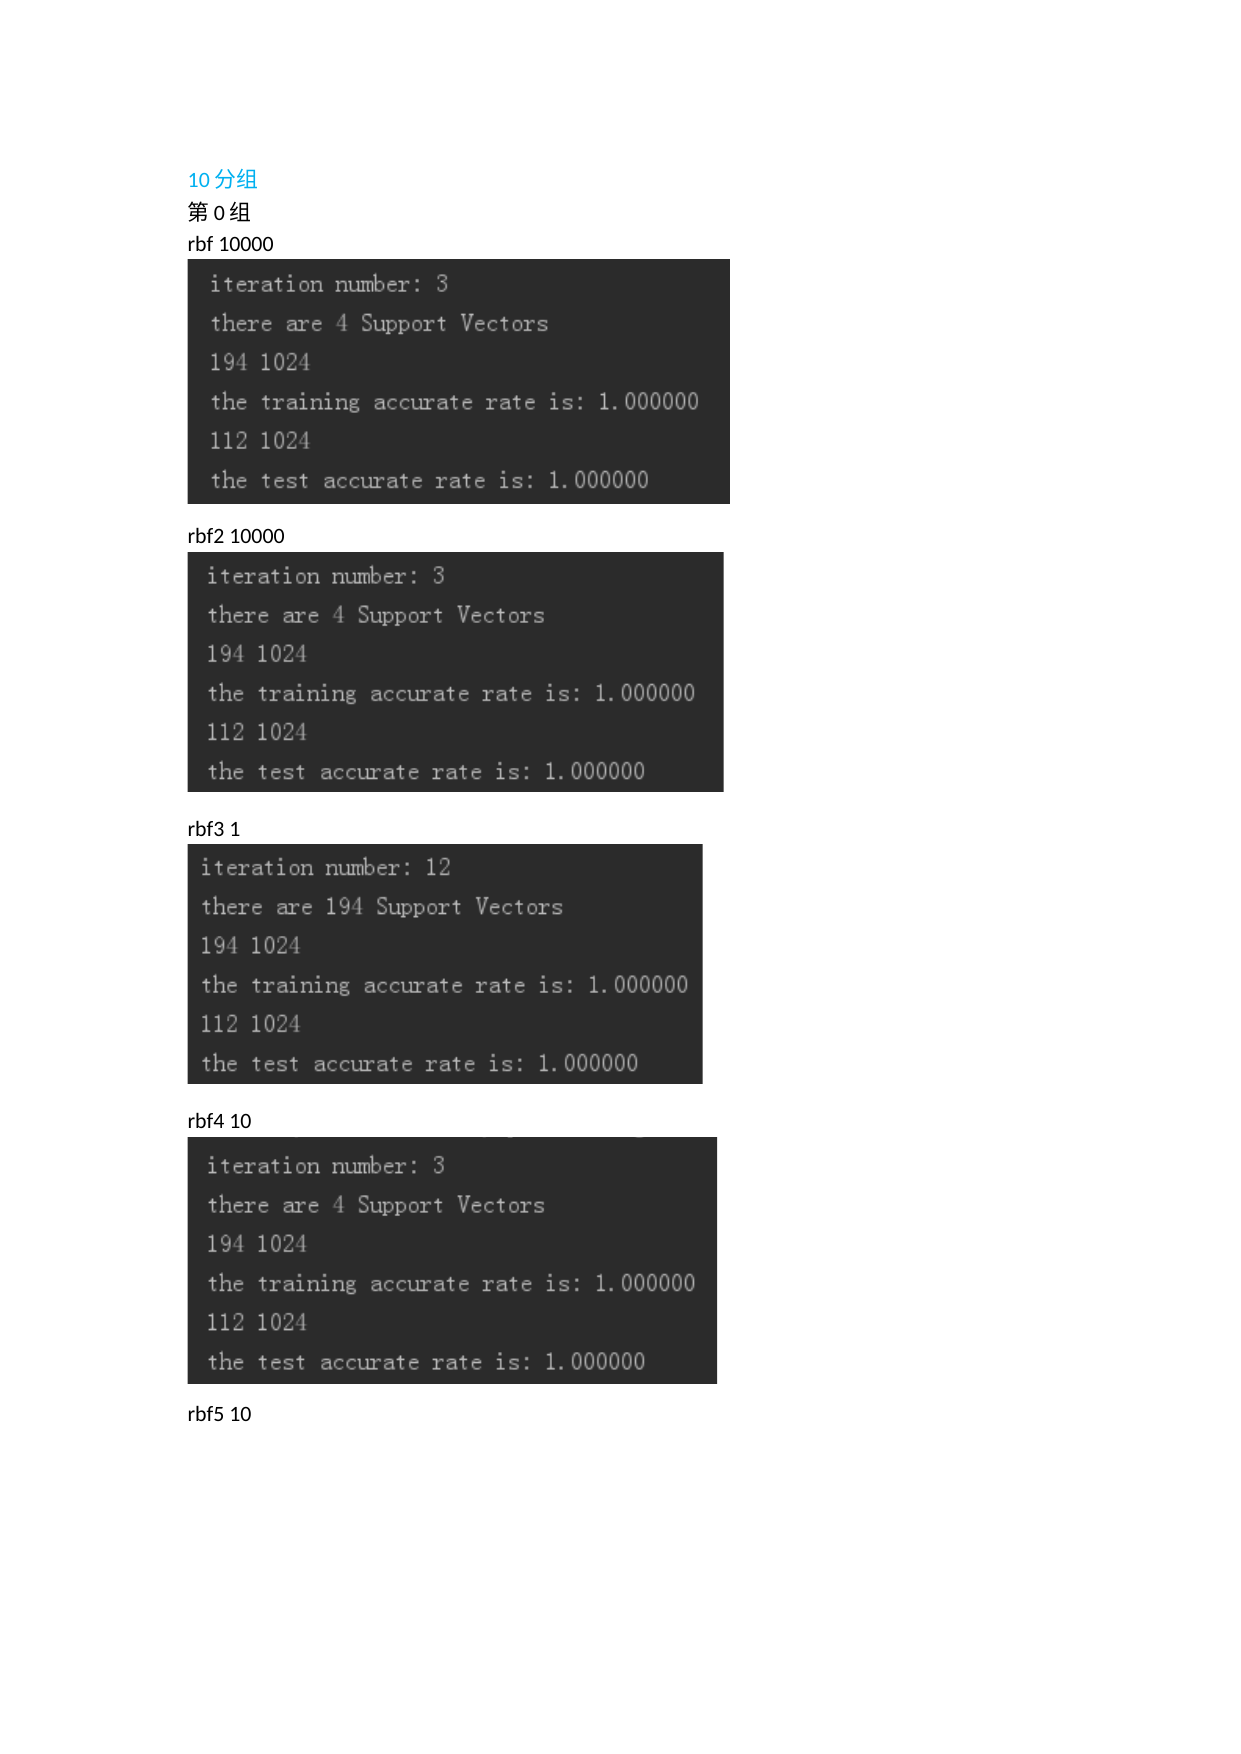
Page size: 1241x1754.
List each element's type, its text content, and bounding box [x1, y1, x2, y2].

text rbf2 10000 [187, 519, 1053, 552]
picture [187, 844, 703, 1084]
picture [187, 259, 730, 504]
picture [187, 1137, 718, 1384]
text rbf5 10 [187, 1397, 1053, 1429]
text rbf 10000 [187, 227, 1053, 259]
text 第0组 [187, 194, 1053, 227]
picture [187, 552, 724, 792]
text rbf3 1 [187, 812, 1053, 844]
text 10分组 [187, 162, 1053, 194]
text rbf4 10 [187, 1104, 1053, 1137]
